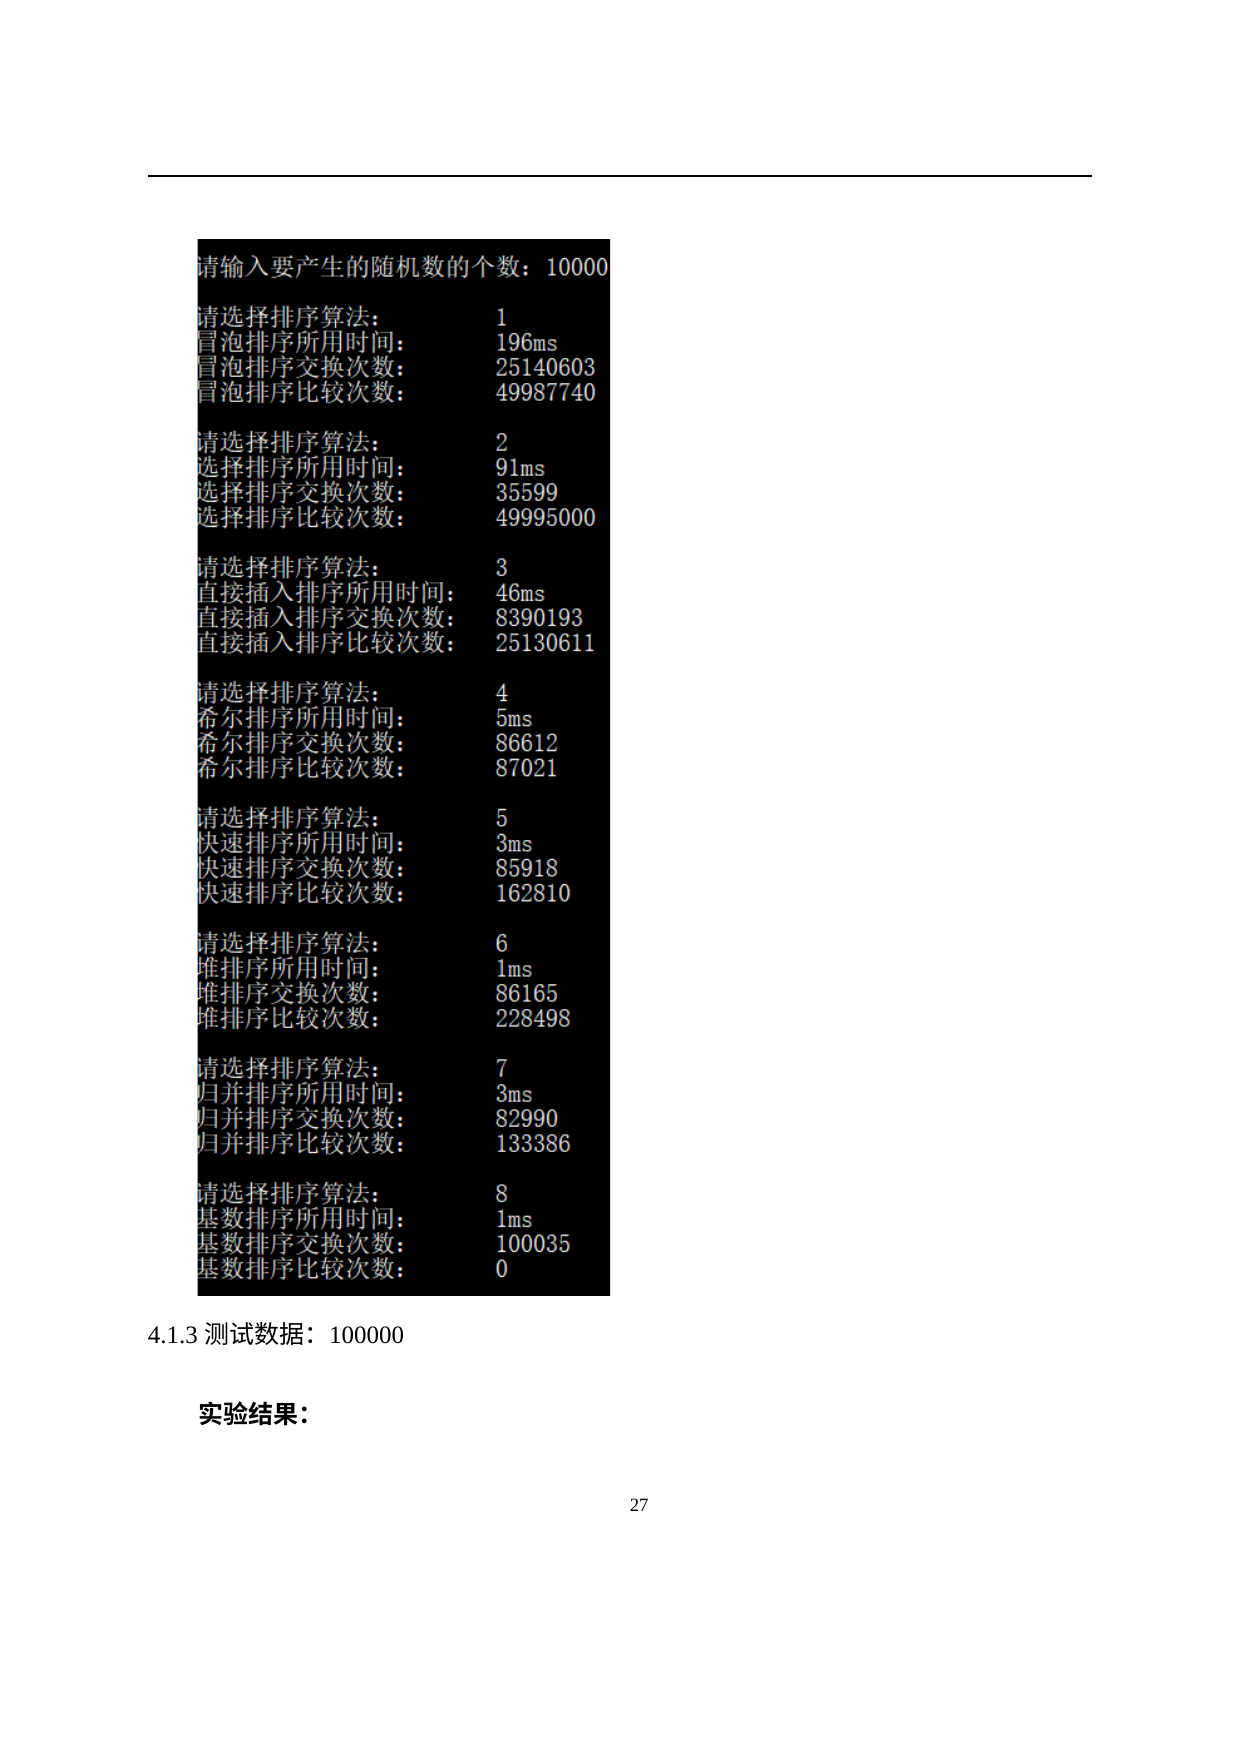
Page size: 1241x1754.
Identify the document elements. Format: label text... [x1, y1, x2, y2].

picture [197, 239, 611, 1296]
subtitle 4.1.3 测试数据：100000 [148, 1315, 1092, 1351]
text 实验结果： [148, 1394, 1092, 1431]
